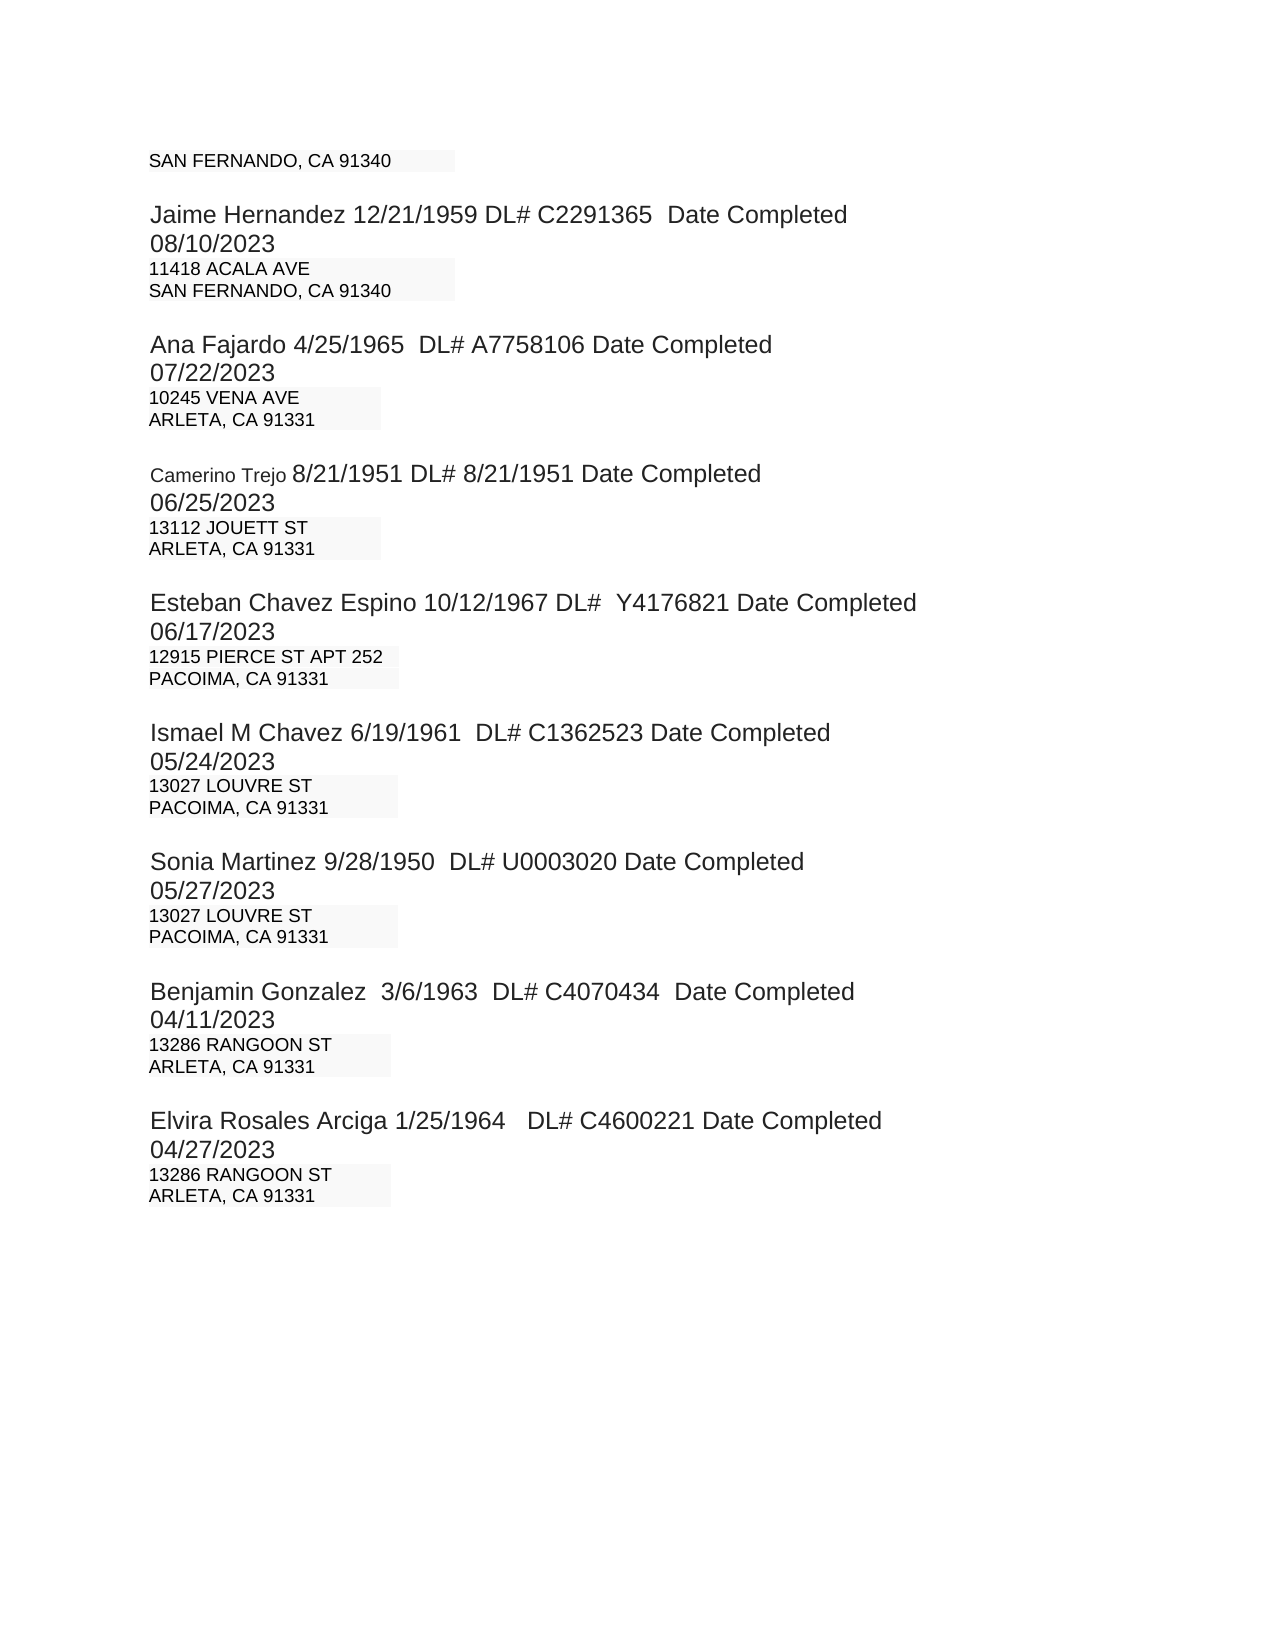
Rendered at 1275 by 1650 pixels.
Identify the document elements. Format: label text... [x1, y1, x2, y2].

text Camerino Trejo 8/21/1951 DL# 8/21/1951 Date Completed [150, 459, 1125, 488]
table_cell PACOIMA, CA 91331 [149, 926, 398, 948]
text Ismael M Chavez 6/19/1961 DL# C1362523 Date Completed [150, 718, 1125, 747]
text 04/11/2023 [150, 1005, 1125, 1034]
table_header 11418 ACALA AVE [149, 258, 455, 279]
table_header 13027 LOUVRE ST [149, 775, 398, 797]
table_header 12915 PIERCE ST APT 252 [149, 646, 399, 667]
table_header 13112 JOUETT ST [149, 517, 381, 538]
table_cell ARLETA, CA 91331 [149, 1185, 391, 1207]
table_header 13286 RANGOON ST [149, 1034, 391, 1056]
text 06/17/2023 [150, 617, 1125, 646]
text 04/27/2023 [150, 1135, 1125, 1163]
text Ana Fajardo 4/25/1965 DL# A7758106 Date Completed [150, 330, 1125, 358]
table_cell PACOIMA, CA 91331 [149, 797, 398, 818]
text Elvira Rosales Arciga 1/25/1964 DL# C4600221 Date Completed [150, 1106, 1125, 1135]
table_header 13286 RANGOON ST [149, 1164, 391, 1185]
table_cell SAN FERNANDO, CA 91340 [149, 279, 455, 301]
text 05/27/2023 [150, 876, 1125, 905]
table_header 13027 LOUVRE ST [149, 905, 398, 926]
text 08/10/2023 [150, 229, 1125, 258]
text 05/24/2023 [150, 747, 1125, 775]
table_cell SAN FERNANDO, CA 91340 [149, 150, 455, 172]
table_header 10245 VENA AVE [149, 387, 381, 409]
table_cell ARLETA, CA 91331 [149, 1056, 391, 1077]
text Esteban Chavez Espino 10/12/1967 DL# Y4176821 Date Completed [150, 588, 1125, 617]
text Benjamin Gonzalez 3/6/1963 DL# C4070434 Date Completed [150, 977, 1125, 1005]
table_cell ARLETA, CA 91331 [149, 538, 381, 560]
table_cell ARLETA, CA 91331 [149, 409, 381, 430]
text Sonia Martinez 9/28/1950 DL# U0003020 Date Completed [150, 847, 1125, 876]
table_cell PACOIMA, CA 91331 [149, 668, 399, 689]
text 07/22/2023 [150, 358, 1125, 387]
text 06/25/2023 [150, 488, 1125, 517]
text Jaime Hernandez 12/21/1959 DL# C2291365 Date Completed [150, 200, 1125, 229]
